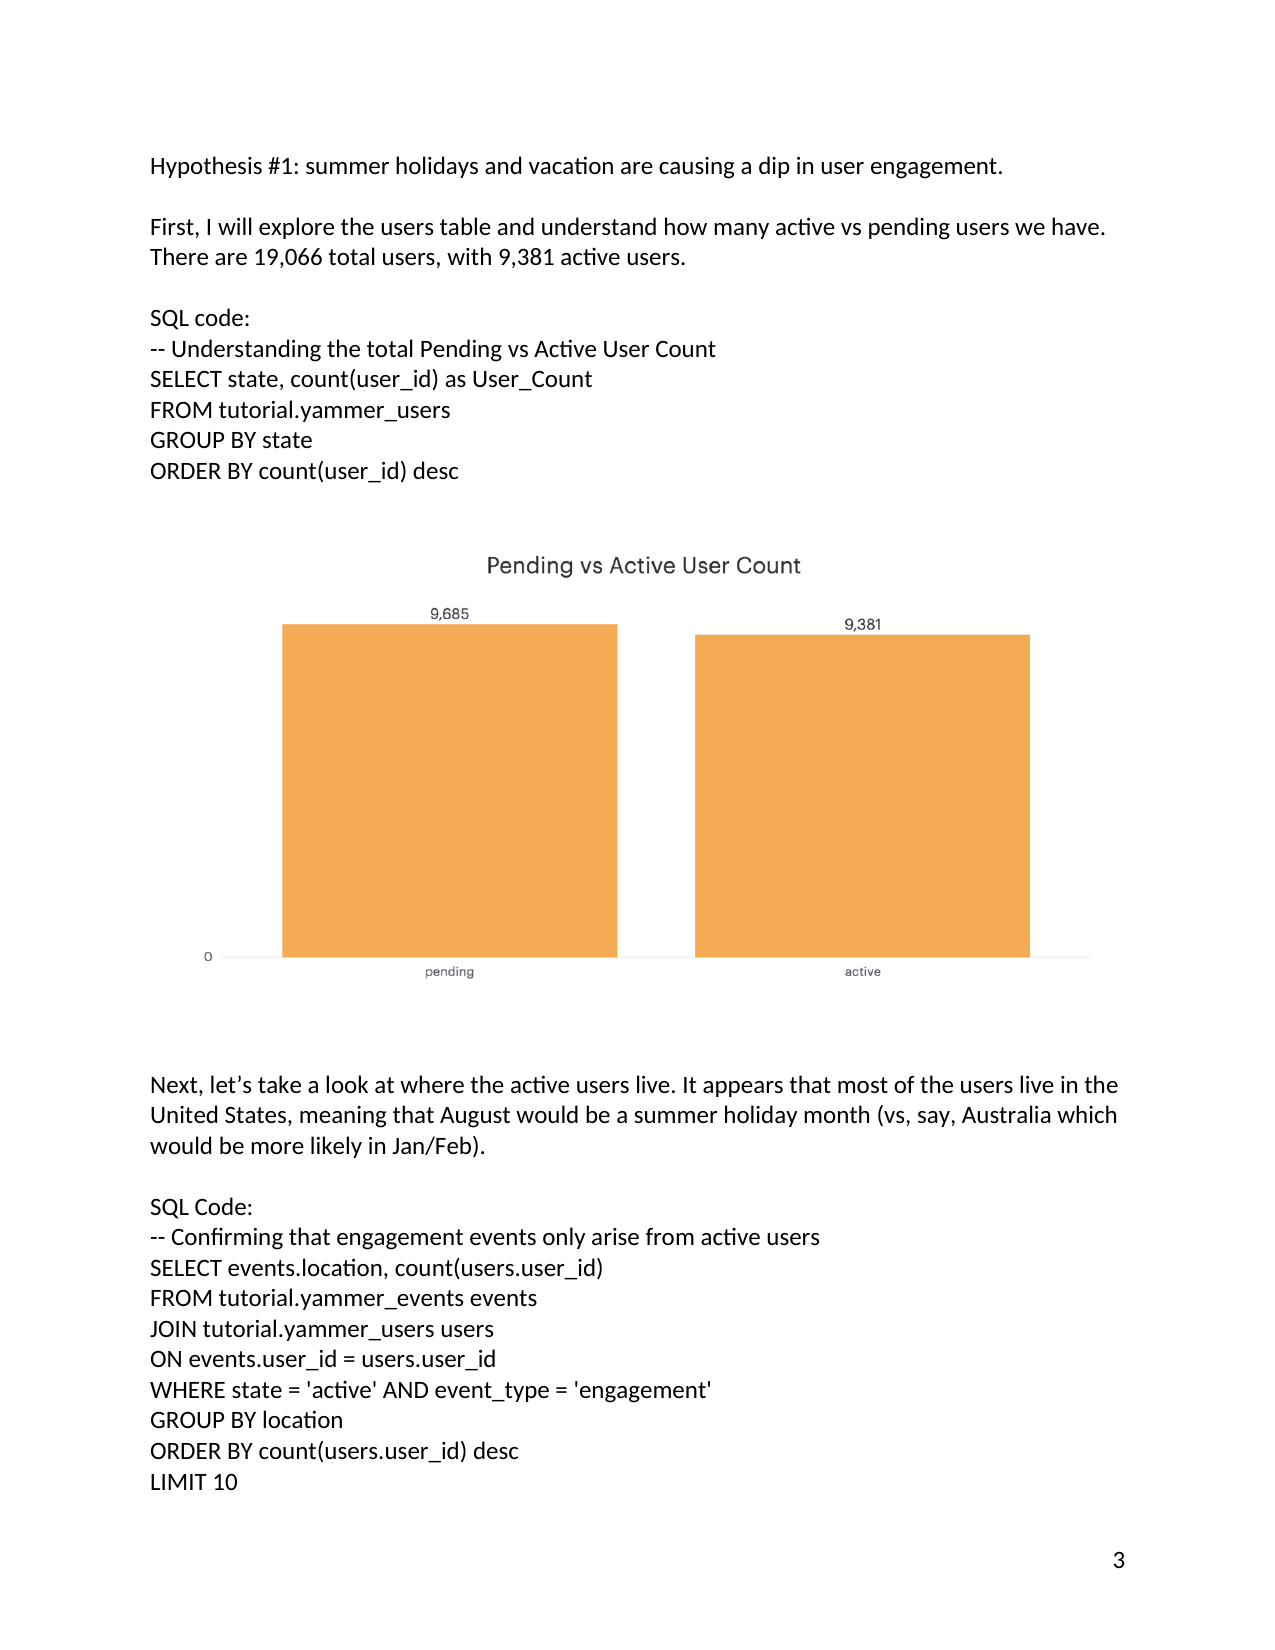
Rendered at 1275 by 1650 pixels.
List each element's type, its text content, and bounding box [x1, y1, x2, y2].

text GROUP BY state [150, 425, 1125, 455]
text SELECT state, count(user_id) as User_Count [150, 364, 1125, 394]
text First, I will explore the users table and understand how many active vs pending users we have. There are 19,066 total users, with 9,381 active users. [150, 211, 1125, 272]
text Hypothesis #1: summer holidays and vacation are causing a dip in user engagement. [150, 150, 1125, 181]
text GROUP BY location [150, 1405, 1125, 1435]
text -- Confirming that engagement events only arise from active users [150, 1222, 1125, 1252]
text SELECT events.location, count(users.user_id) [150, 1252, 1125, 1283]
text ORDER BY count(users.user_id) desc [150, 1435, 1125, 1466]
text LIMIT 10 [150, 1466, 1125, 1496]
text ORDER BY count(user_id) desc [150, 455, 1125, 486]
picture [150, 516, 1125, 1008]
text ON events.user_id = users.user_id [150, 1344, 1125, 1374]
text -- Understanding the total Pending vs Active User Count [150, 333, 1125, 364]
text SQL Code: [150, 1191, 1125, 1222]
text FROM tutorial.yammer_events events [150, 1283, 1125, 1313]
text FROM tutorial.yammer_users [150, 394, 1125, 425]
text Next, let’s take a look at where the active users live. It appears that most of the users live in the United States, meaning that August would be a summer holiday month (vs, say, Australia which would be more likely in Jan/Feb). [150, 1069, 1125, 1161]
text WHERE state = 'active' AND event_type = 'engagement' [150, 1374, 1125, 1405]
text SQL code: [150, 303, 1125, 333]
text JOIN tutorial.yammer_users users [150, 1313, 1125, 1344]
